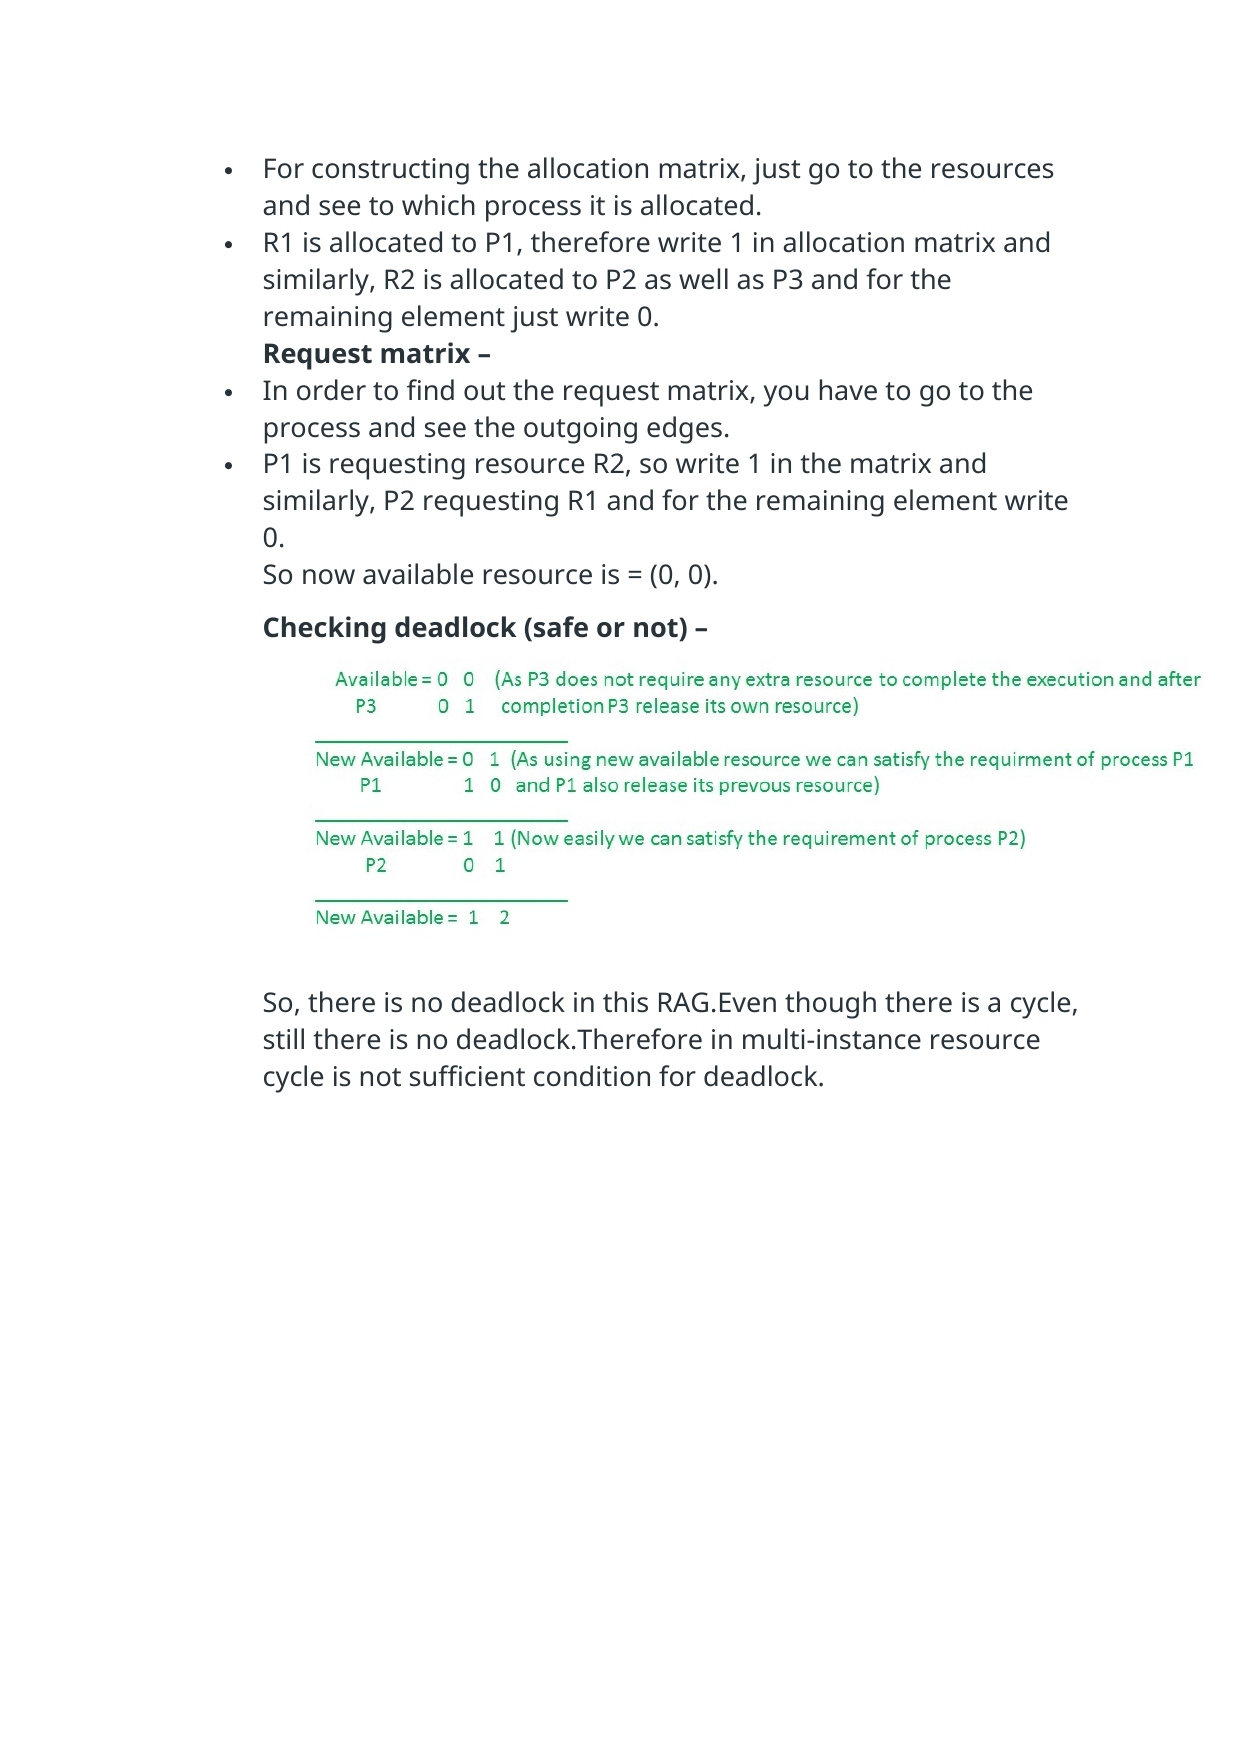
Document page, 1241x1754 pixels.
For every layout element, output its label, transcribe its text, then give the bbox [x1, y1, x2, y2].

list In order to find out the request matrix, you have to go to the process and see the outgoing edges. [225, 371, 1090, 445]
list For constructing the allocation matrix, just go to the resources and see to which process it is allocated. [225, 150, 1090, 224]
text So now available resource is = (0, 0). [262, 556, 1090, 592]
text So, there is no deadlock in this RAG.Even though there is a cycle, still there is no deadlock.Therefore in multi-instance resource cycle is not sufficient condition for deadlock. [262, 983, 1090, 1094]
list P1 is requesting resource R2, so write 1 in the matrix and similarly, P2 requesting R1 and for the remaining element write 0. [225, 445, 1090, 556]
text Request matrix – [262, 334, 1090, 371]
text Checking deadlock (safe or not) – [262, 608, 1090, 645]
picture [262, 645, 1203, 968]
list R1 is allocated to P1, therefore write 1 in allocation matrix and similarly, R2 is allocated to P2 as well as P3 and for the remaining element just write 0. [225, 224, 1090, 334]
